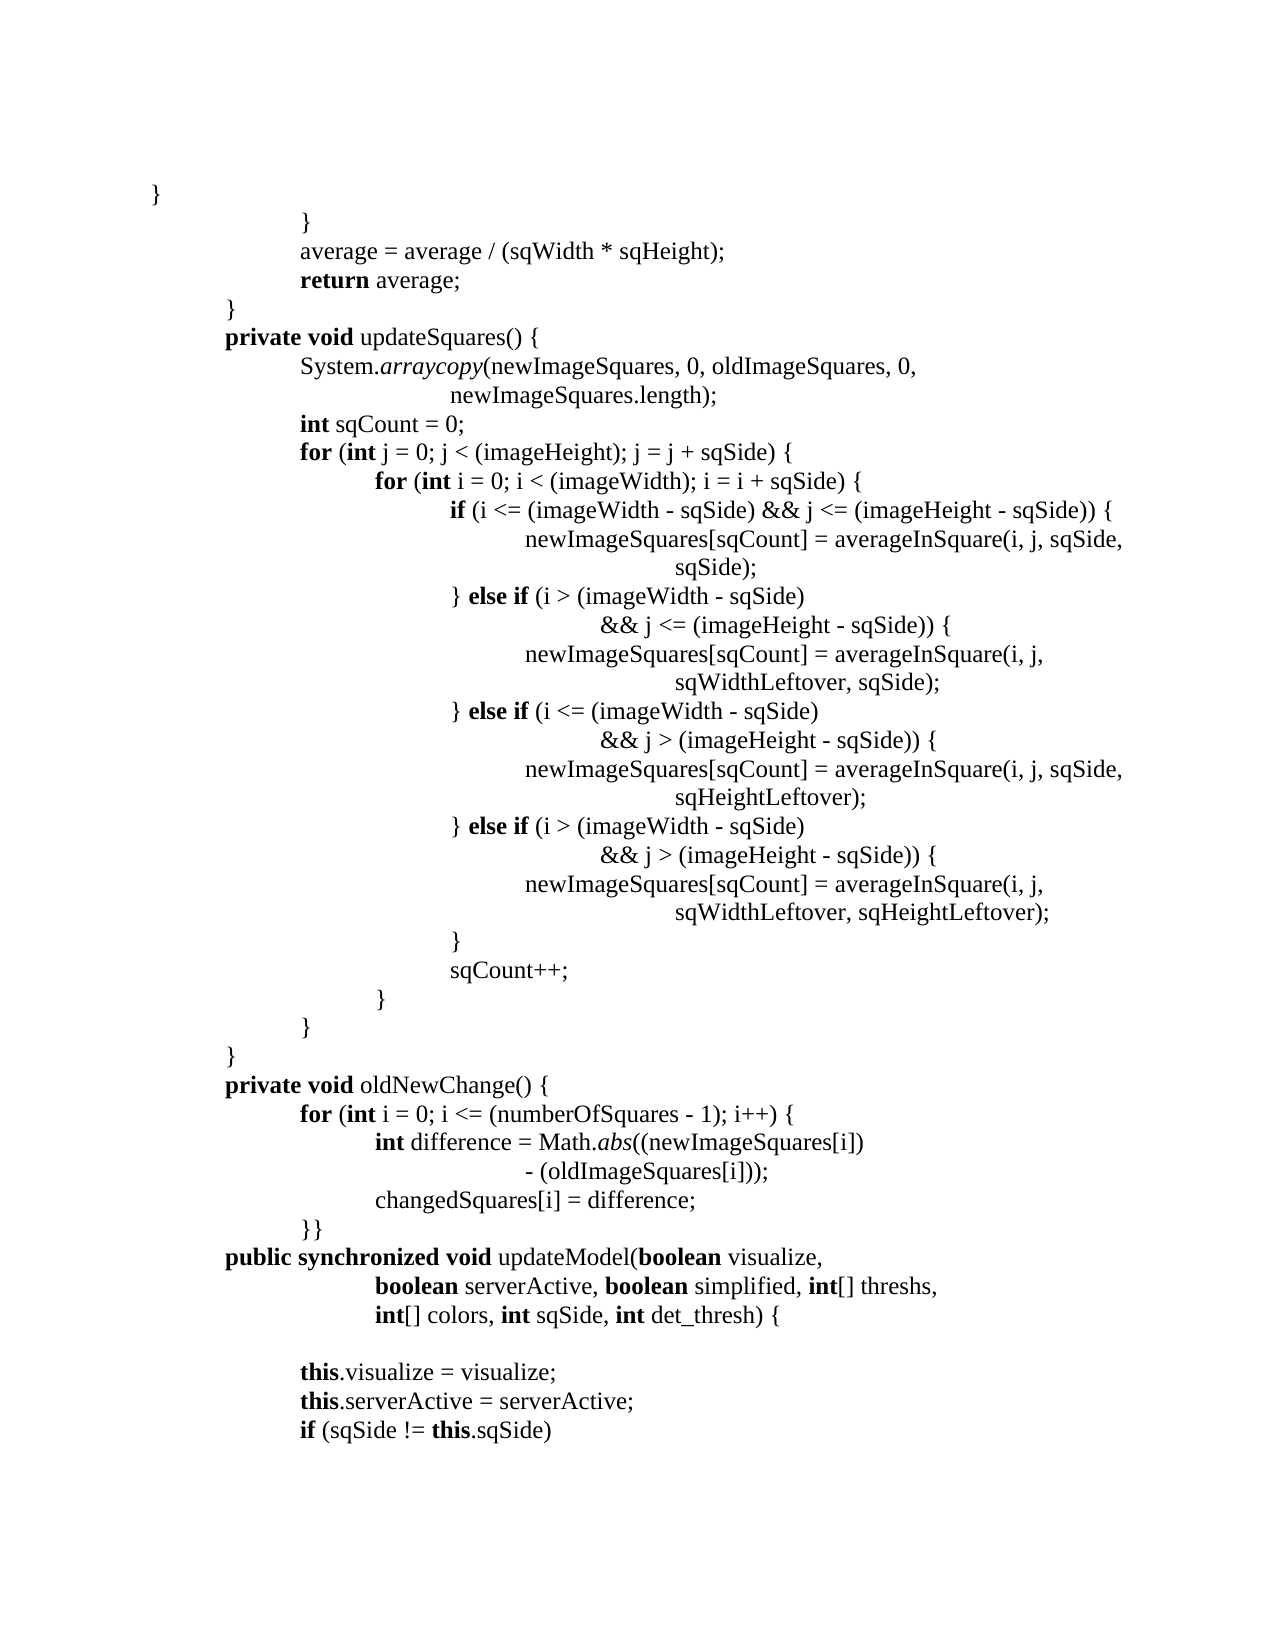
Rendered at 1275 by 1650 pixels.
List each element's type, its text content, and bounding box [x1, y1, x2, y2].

text && j > (imageHeight - sqSide)) { [150, 840, 1125, 869]
text this.visualize = visualize; [150, 1357, 1125, 1386]
text newImageSquares[sqCount] = averageInSquare(i, j, [150, 869, 1125, 897]
text && j <= (imageHeight - sqSide)) { [150, 610, 1125, 639]
text private void updateSquares() { [150, 322, 1125, 351]
text - (oldImageSquares[i])); [150, 1156, 1125, 1185]
text if (sqSide != this.sqSide) [150, 1415, 1125, 1444]
text return average; [150, 265, 1125, 294]
text } [150, 1012, 1125, 1041]
text for (int j = 0; j < (imageHeight); j = j + sqSide) { [150, 437, 1125, 466]
text } [150, 984, 1125, 1012]
text }} [150, 1214, 1125, 1242]
text for (int i = 0; i <= (numberOfSquares - 1); i++) { [150, 1099, 1125, 1127]
text int[] colors, int sqSide, int det_thresh) { [150, 1300, 1125, 1329]
text public synchronized void updateModel(boolean visualize, [150, 1242, 1125, 1271]
text sqHeightLeftover); [150, 782, 1125, 811]
text } [150, 926, 1125, 955]
text newImageSquares[sqCount] = averageInSquare(i, j, sqSide, [150, 754, 1125, 782]
text } [150, 207, 1125, 236]
text newImageSquares[sqCount] = averageInSquare(i, j, [150, 639, 1125, 667]
text } [150, 179, 1125, 207]
text newImageSquares.length); [150, 380, 1125, 409]
text average = average / (sqWidth * sqHeight); [150, 236, 1125, 265]
text for (int i = 0; i < (imageWidth); i = i + sqSide) { [150, 466, 1125, 495]
text && j > (imageHeight - sqSide)) { [150, 725, 1125, 754]
text this.serverActive = serverActive; [150, 1386, 1125, 1415]
text sqCount++; [150, 955, 1125, 984]
text newImageSquares[sqCount] = averageInSquare(i, j, sqSide, [150, 524, 1125, 552]
text } [150, 294, 1125, 322]
text if (i <= (imageWidth - sqSide) && j <= (imageHeight - sqSide)) { [150, 495, 1125, 524]
text private void oldNewChange() { [150, 1070, 1125, 1099]
text } else if (i > (imageWidth - sqSide) [150, 811, 1125, 840]
text changedSquares[i] = difference; [150, 1185, 1125, 1214]
text } [150, 1041, 1125, 1070]
text System.arraycopy(newImageSquares, 0, oldImageSquares, 0, [150, 351, 1125, 380]
text sqWidthLeftover, sqHeightLeftover); [150, 897, 1125, 926]
text } else if (i <= (imageWidth - sqSide) [150, 696, 1125, 725]
text int sqCount = 0; [150, 409, 1125, 437]
text sqWidthLeftover, sqSide); [150, 667, 1125, 696]
text boolean serverActive, boolean simplified, int[] threshs, [150, 1271, 1125, 1300]
text } else if (i > (imageWidth - sqSide) [150, 581, 1125, 610]
text int difference = Math.abs((newImageSquares[i]) [150, 1127, 1125, 1156]
text sqSide); [150, 552, 1125, 581]
